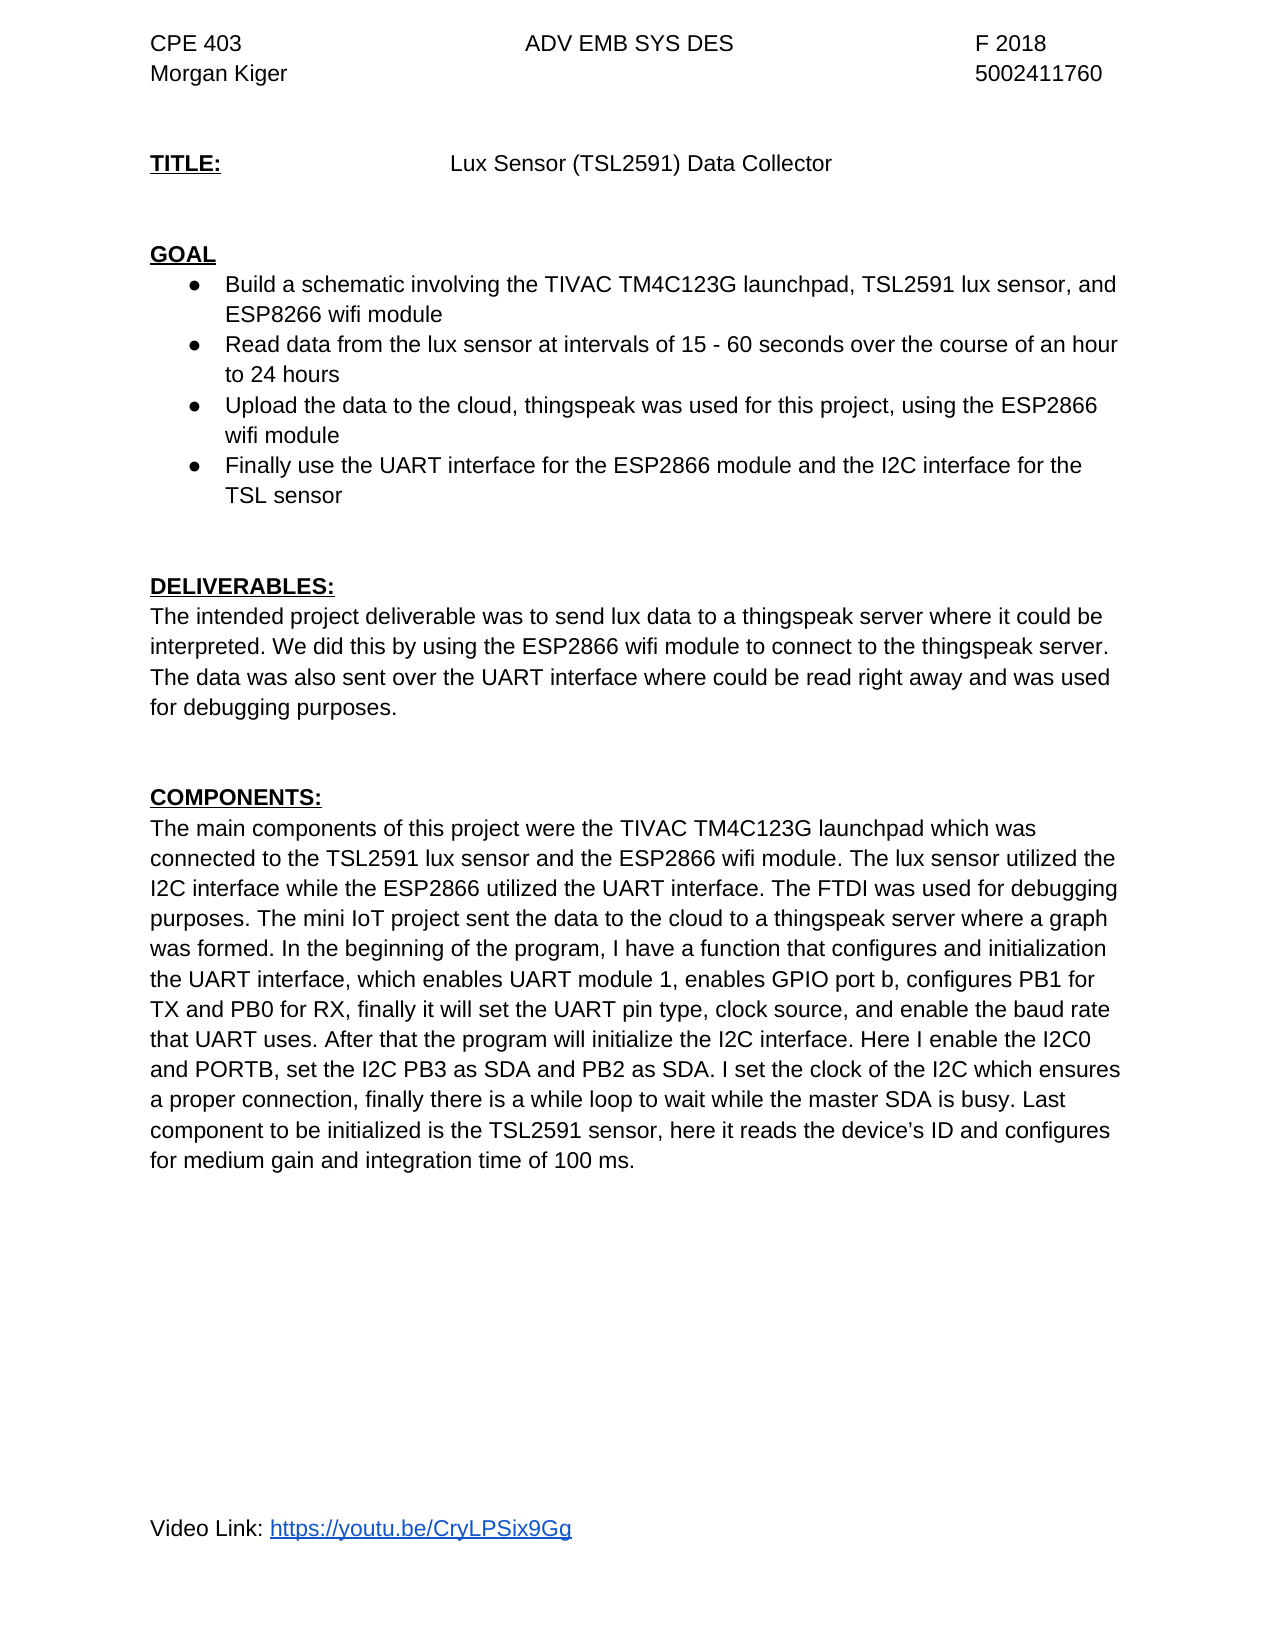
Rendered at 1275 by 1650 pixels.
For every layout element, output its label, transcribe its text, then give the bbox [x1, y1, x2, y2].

list Upload the data to the cloud, thingspeak was used for this project, using the ESP2866 wifi module [187, 392, 1125, 448]
text GOAL [150, 241, 1125, 267]
text The intended project deliverable was to send lux data to a thingspeak server where it could be interpreted. We did this by using the ESP2866 wifi module to connect to the thingspeak server. The data was also sent over the UART interface where could be read right away and was used for debugging purposes. [150, 603, 1125, 720]
list Read data from the lux sensor at intervals of 15 - 60 seconds over the course of an hour to 24 hours [187, 331, 1125, 388]
text DELIVERABLES: [150, 573, 1125, 599]
list Finally use the UART interface for the ESP2866 module and the I2C interface for the TSL sensor [187, 452, 1125, 509]
text TITLE: Lux Sensor (TSL2591) Data Collector [150, 150, 1125, 176]
text COMPONENTS: [150, 784, 1125, 811]
text The main components of this project were the TIVAC TM4C123G launchpad which was connected to the TSL2591 lux sensor and the ESP2866 wifi module. The lux sensor utilized the I2C interface while the ESP2866 utilized the UART interface. The FTDI was used for debugging purposes. The mini IoT project sent the data to the cloud to a thingspeak server where a graph was formed. In the beginning of the program, I have a function that configures and initialization the UART interface, which enables UART module 1, enables GPIO port b, configures PB1 for TX and PB0 for RX, finally it will set the UART pin type, clock source, and enable the baud rate that UART uses. After that the program will initialize the I2C interface. Here I enable the I2C0 and PORTB, set the I2C PB3 as SDA and PB2 as SDA. I set the clock of the I2C which ensures a proper connection, finally there is a while loop to wait while the master SDA is busy. Last component to be initialized is the TSL2591 sensor, here it reads the device’s ID and configures for medium gain and integration time of 100 ms. [150, 814, 1125, 1173]
list Build a schematic involving the TIVAC TM4C123G launchpad, TSL2591 lux sensor, and ESP8266 wifi module [187, 271, 1125, 327]
